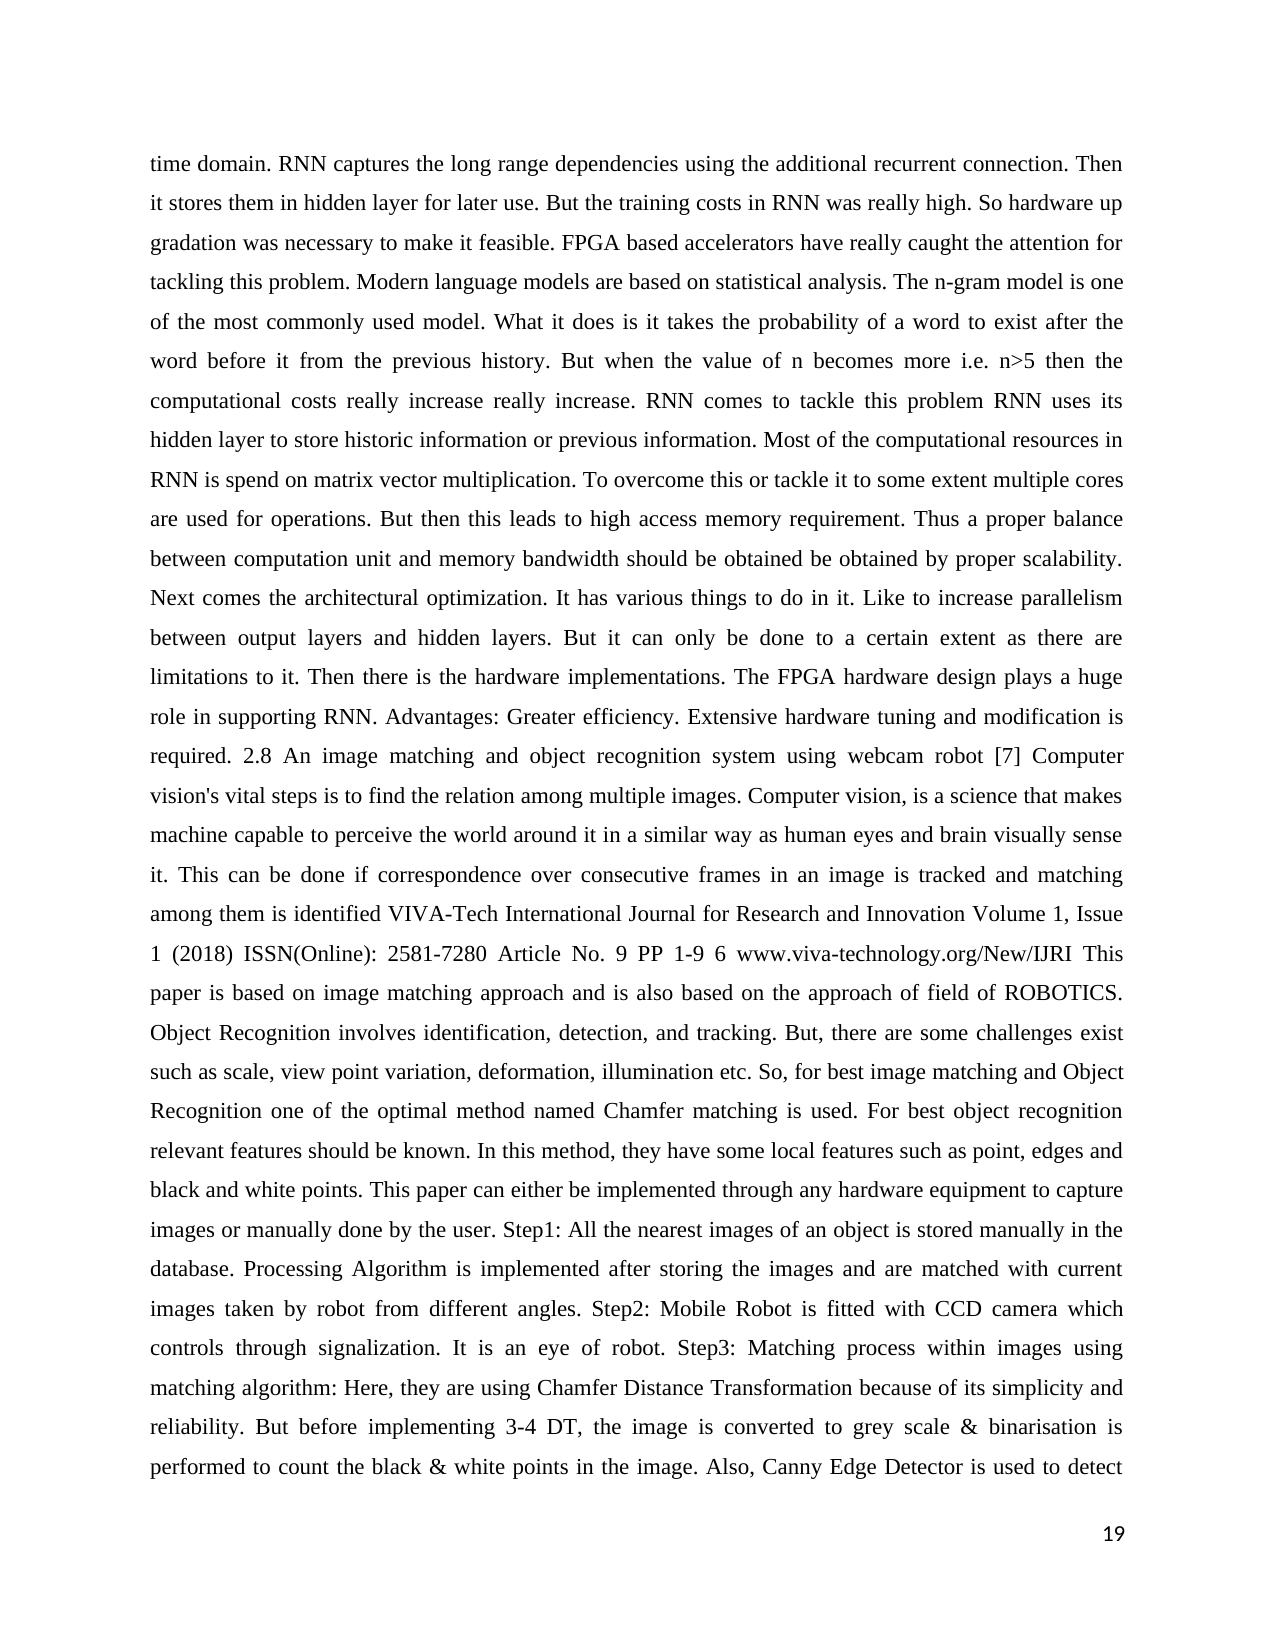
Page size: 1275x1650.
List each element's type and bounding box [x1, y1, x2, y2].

text [150, 150, 1125, 1479]
